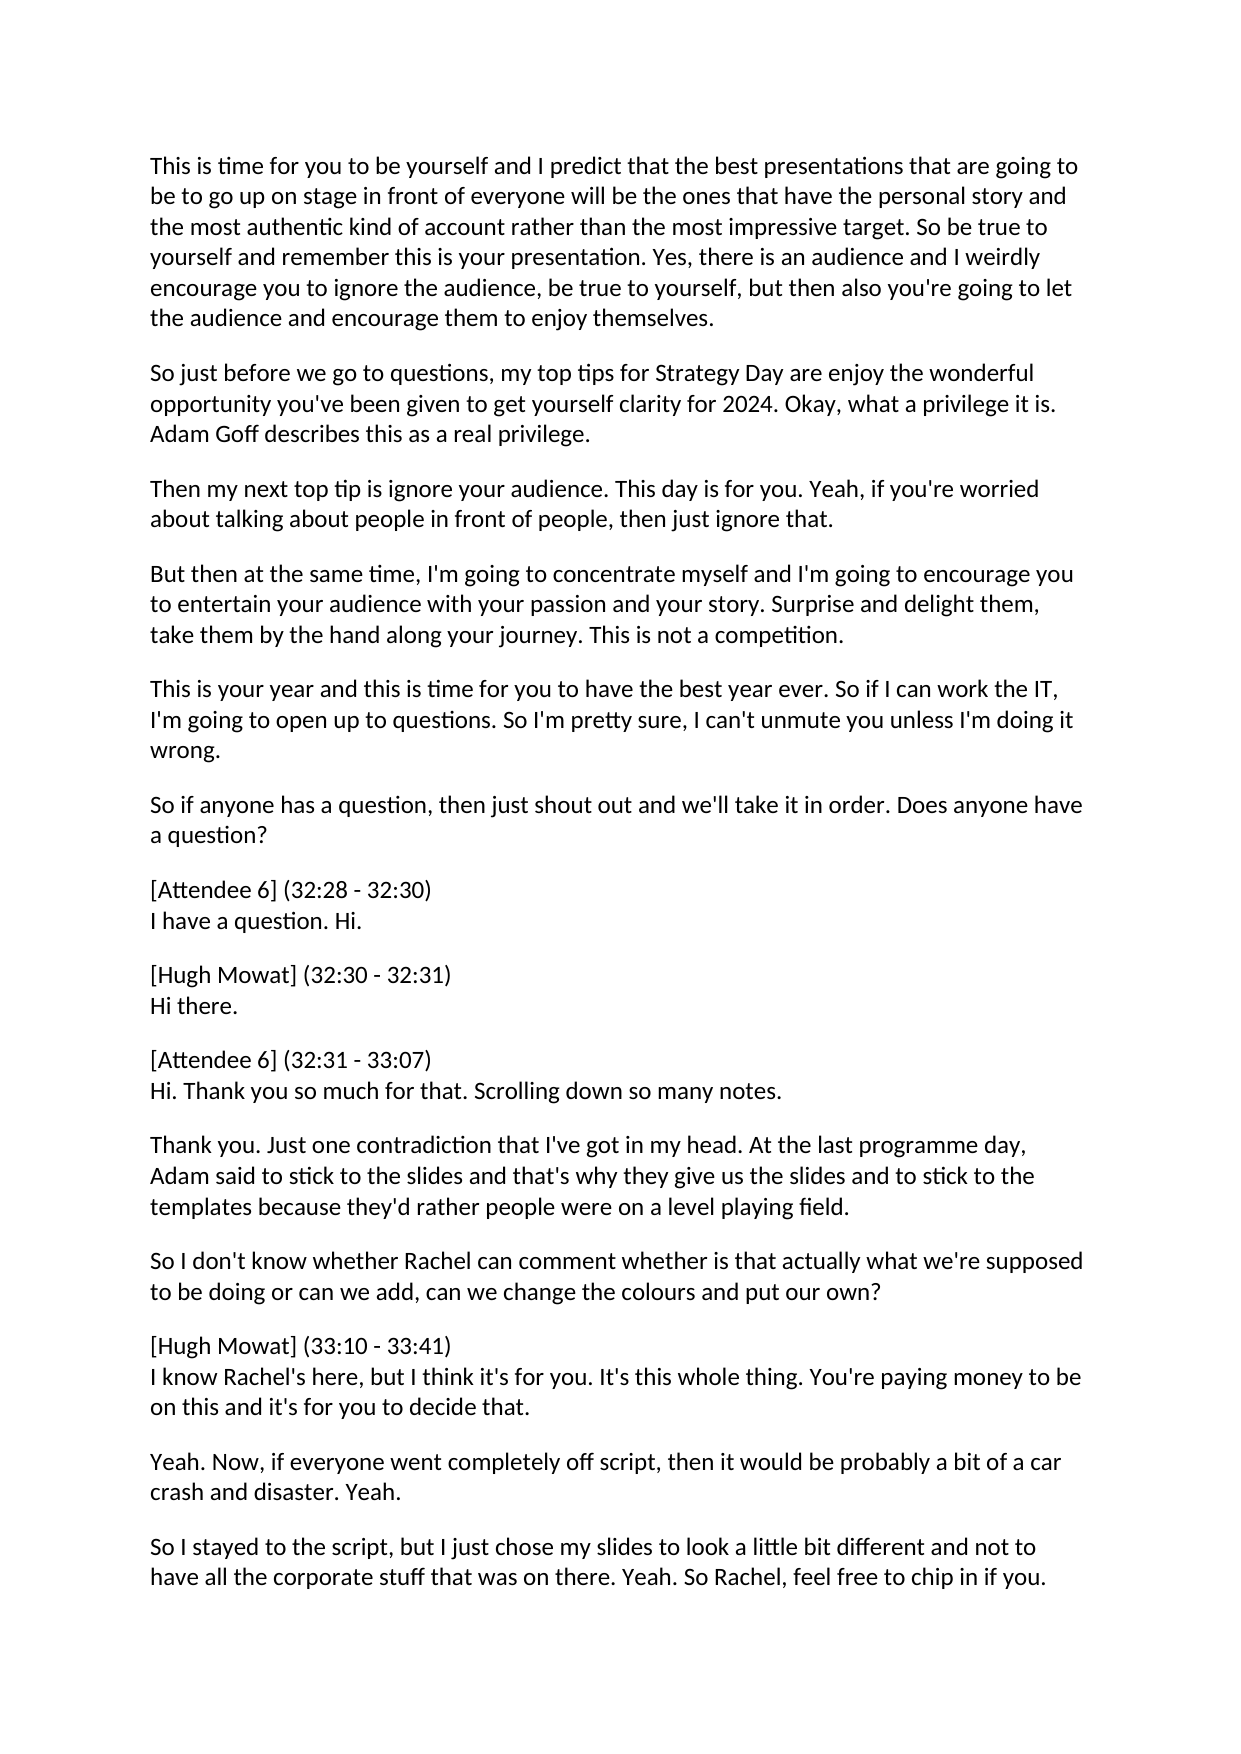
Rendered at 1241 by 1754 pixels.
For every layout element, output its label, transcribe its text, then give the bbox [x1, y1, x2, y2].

text [Attendee 6] (32:28 - 32:30) [150, 874, 1090, 905]
text So just before we go to questions, my top tips for Strategy Day are enjoy the wonderful opportunity you've been given to get yourself clarity for 2024. Okay, what a privilege it is. Adam Goff describes this as a real privilege. [150, 357, 1090, 449]
text So I don't know whether Rachel can comment whether is that actually what we're supposed to be doing or can we add, can we change the colours and put our own? [150, 1245, 1090, 1306]
text Then my next top tip is ignore your audience. This day is for you. Yeah, if you're worried about talking about people in front of people, then just ignore that. [150, 473, 1090, 534]
text Thank you. Just one contradiction that I've got in my head. At the last programme day, Adam said to stick to the slides and that's why they give us the slides and to stick to the templates because they'd rather people were on a level playing field. [150, 1129, 1090, 1221]
text Hi there. [150, 990, 1090, 1020]
text [Attendee 6] (32:31 - 33:07) [150, 1044, 1090, 1075]
text So if anyone has a question, then just shout out and we'll take it in order. Does anyone have a question? [150, 789, 1090, 850]
text [Hugh Mowat] (32:30 - 32:31) [150, 959, 1090, 990]
text I have a question. Hi. [150, 905, 1090, 935]
text [Hugh Mowat] (33:10 - 33:41) [150, 1330, 1090, 1361]
text This is time for you to be yourself and I predict that the best presentations that are going to be to go up on stage in front of everyone will be the ones that have the personal story and the most authentic kind of account rather than the most impressive target. So be true to yourself and remember this is your presentation. Yes, there is an audience and I weirdly encourage you to ignore the audience, be true to yourself, but then also you're going to let the audience and encourage them to enjoy themselves. [150, 150, 1090, 333]
text Hi. Thank you so much for that. Scrolling down so many notes. [150, 1075, 1090, 1106]
text This is your year and this is time for you to have the best year ever. So if I can work the IT, I'm going to open up to questions. So I'm pretty sure, I can't unmute you unless I'm doing it wrong. [150, 673, 1090, 765]
text Yeah. Now, if everyone went completely off script, then it would be probably a bit of a car crash and disaster. Yeah. [150, 1446, 1090, 1507]
text So I stayed to the script, but I just chose my slides to look a little bit different and not to have all the corporate stuff that was on there. Yeah. So Rachel, feel free to chip in if you. [150, 1531, 1090, 1592]
text I know Rachel's here, but I think it's for you. It's this whole thing. You're paying money to be on this and it's for you to decide that. [150, 1361, 1090, 1422]
text But then at the same time, I'm going to concentrate myself and I'm going to encourage you to entertain your audience with your passion and your story. Surprise and delight them, take them by the hand along your journey. This is not a competition. [150, 558, 1090, 649]
